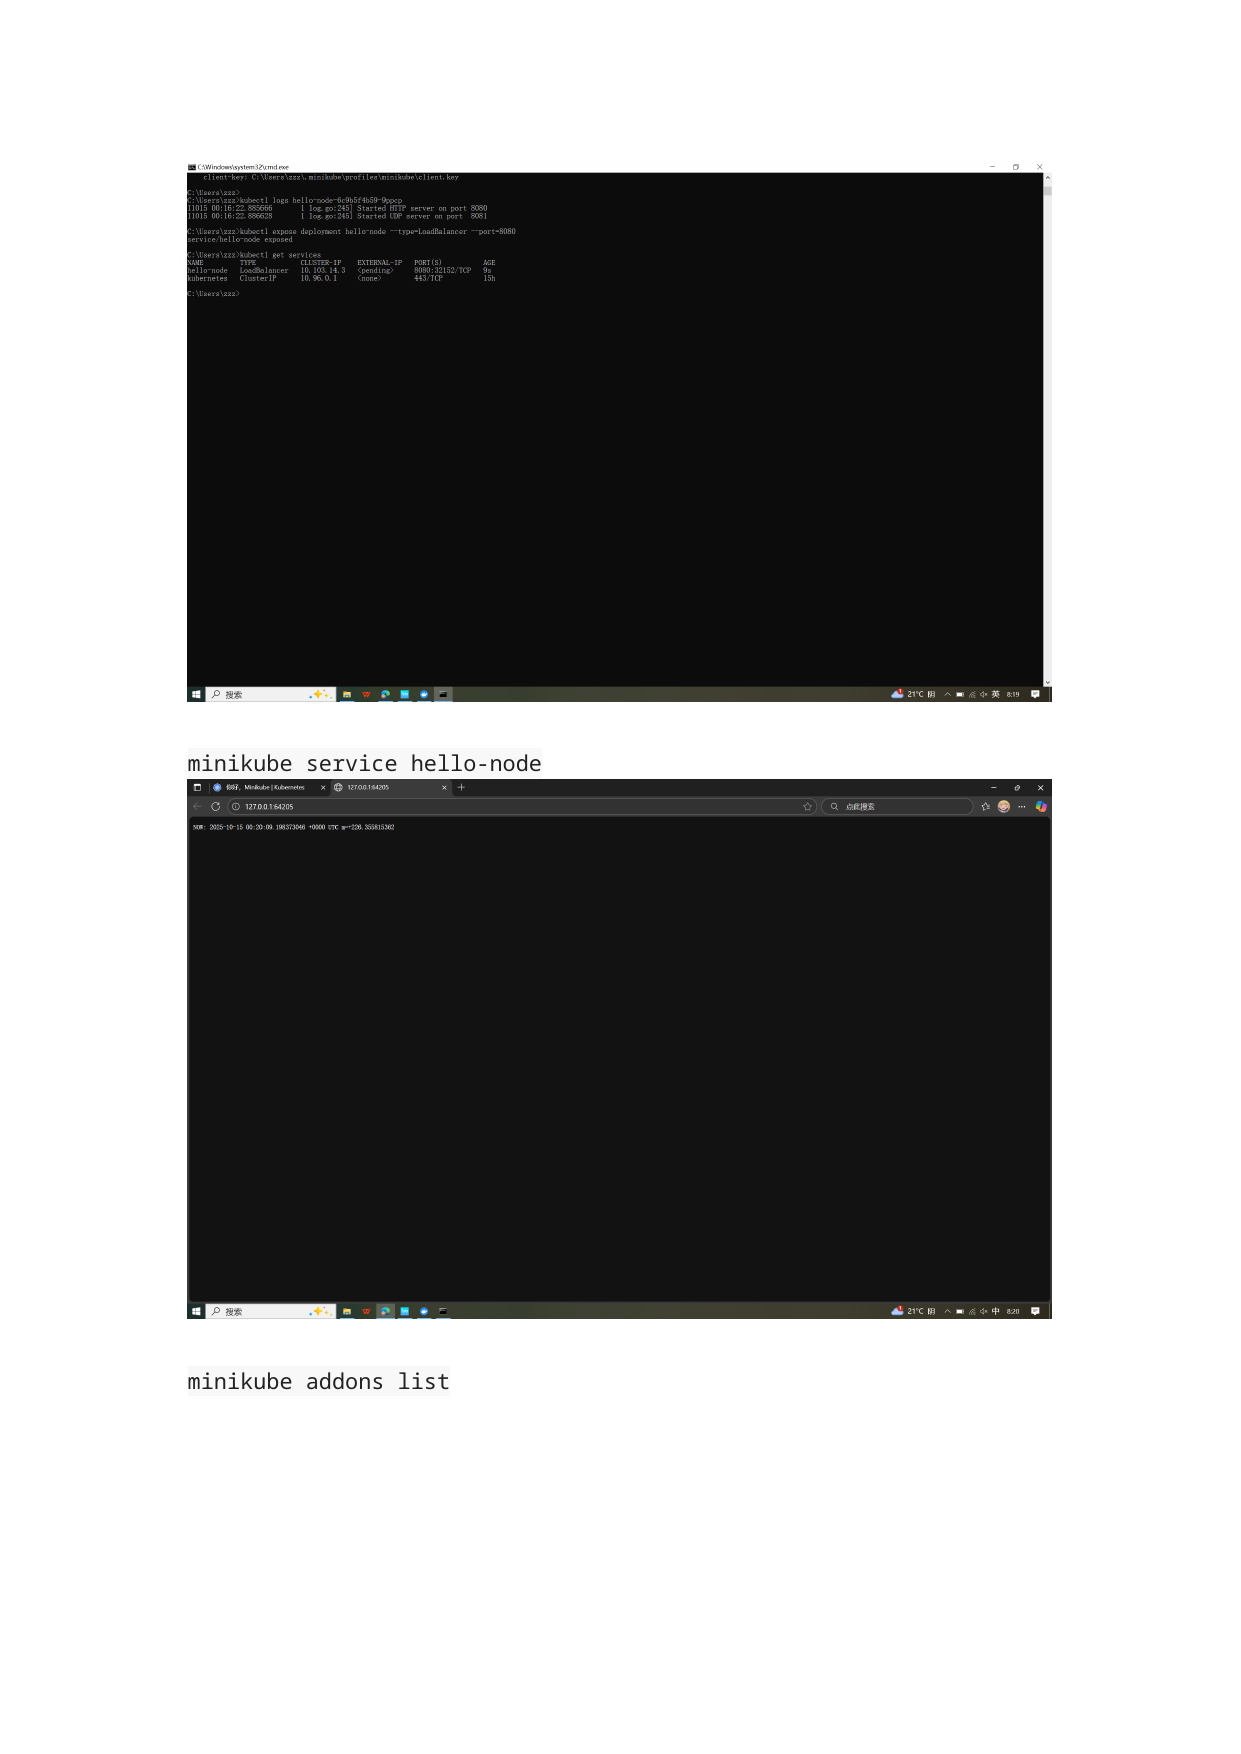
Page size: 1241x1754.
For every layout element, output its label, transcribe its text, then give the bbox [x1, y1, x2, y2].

text minikube service hello-node [187, 747, 1053, 779]
picture [187, 161, 1052, 702]
picture [187, 779, 1052, 1319]
text minikube addons list [187, 1364, 1053, 1397]
